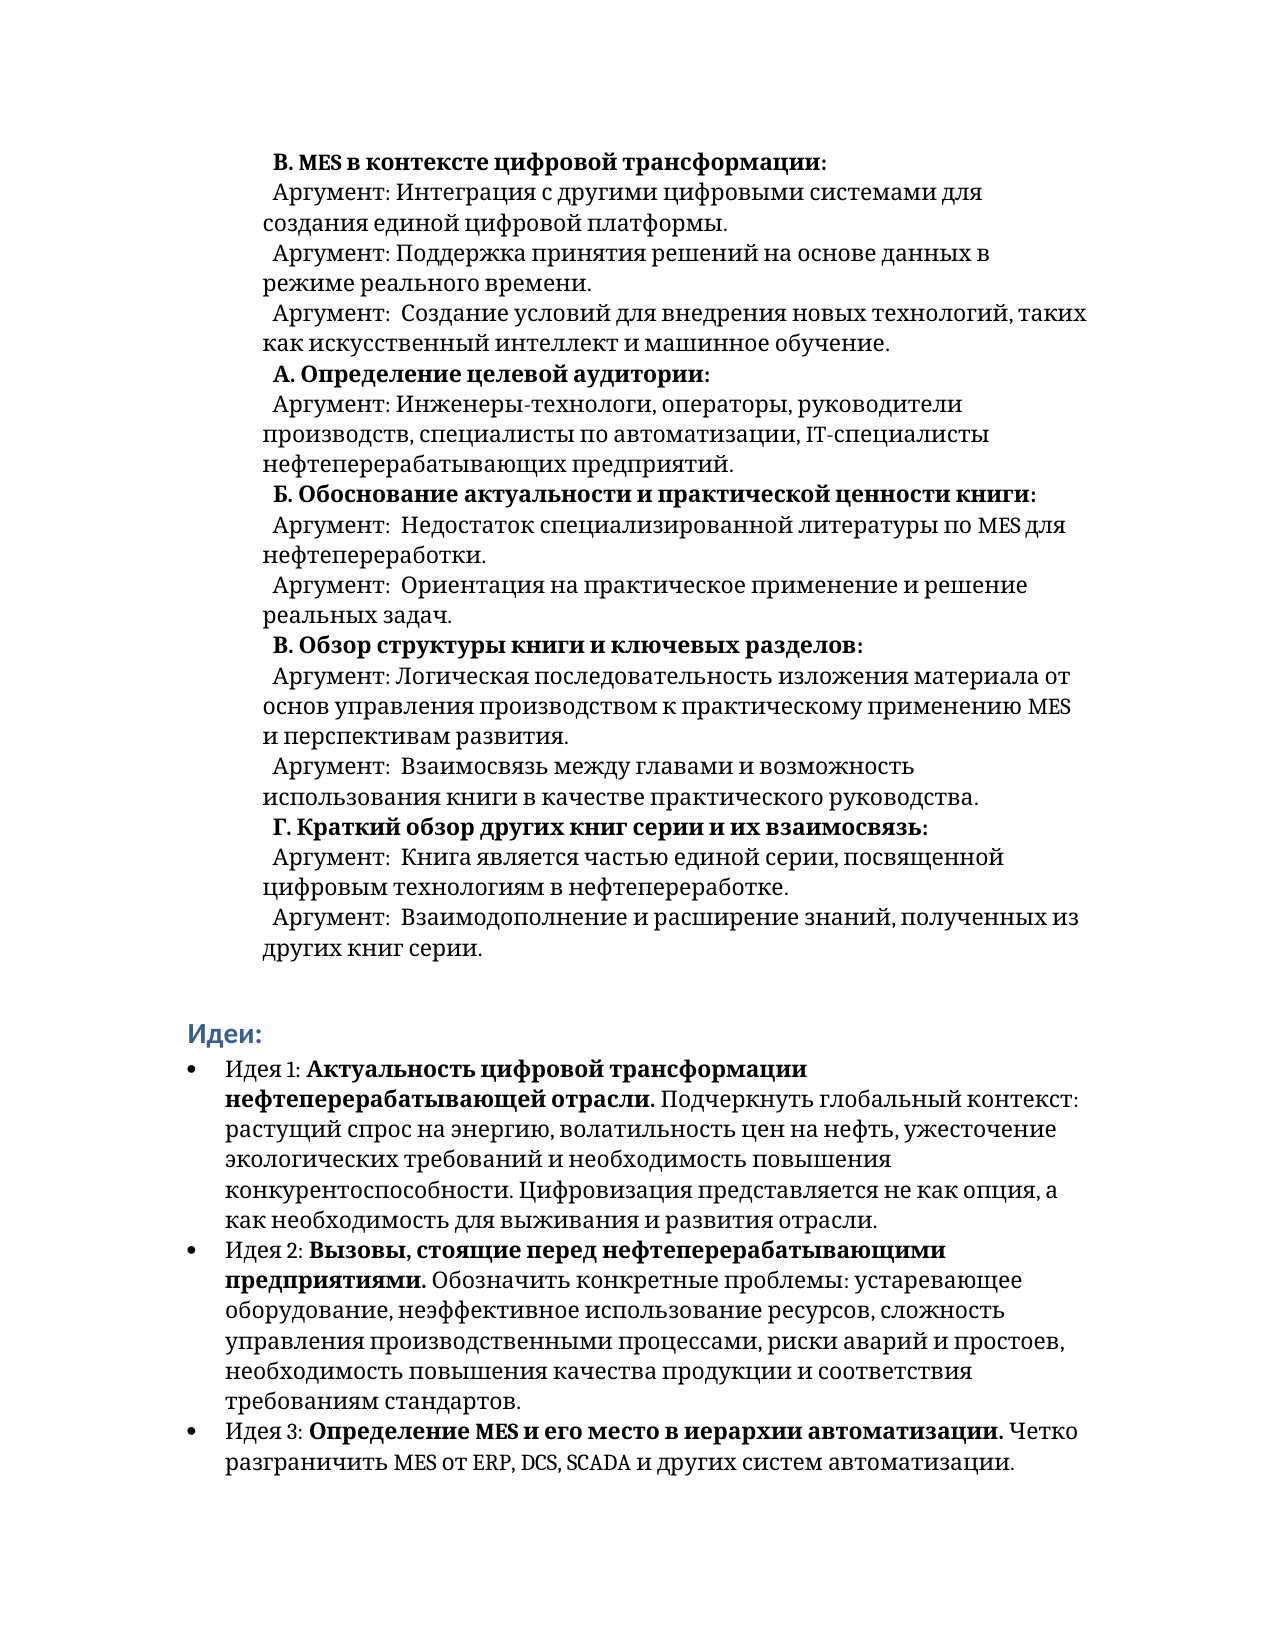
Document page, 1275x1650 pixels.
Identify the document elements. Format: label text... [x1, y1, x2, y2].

list Аргумент: Взаимодополнение и расширение знаний, полученных из других книг серии. [262, 905, 1087, 962]
list Аргумент: Интеграция с другими цифровыми системами для создания единой цифровой платформы. [262, 180, 1087, 237]
list А. Определение целевой аудитории: [262, 361, 1087, 388]
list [187, 1419, 1087, 1476]
list Идея 1: Актуальность цифровой трансформации нефтеперерабатывающей отрасли. Подчеркнуть глобальный контекст: растущий спрос на энергию, волатильность цен на нефть, ужесточение экологических требований и необходимость повышения конкурентоспособности. Цифровизация представляется не как опция, а как необходимость для выживания и развития отрасли. [187, 1057, 1087, 1234]
subtitle Идеи: [187, 1016, 1087, 1051]
list Аргумент: Книга является частью единой серии, посвященной цифровым технологиям в нефтепереработке. [262, 845, 1087, 901]
list Аргумент: Логическая последовательность изложения материала от основ управления производством к практическому применению MES и перспективам развития. [262, 663, 1087, 750]
list Б. Обоснование актуальности и практической ценности книги: [262, 482, 1087, 509]
list Аргумент: Создание условий для внедрения новых технологий, таких как искусственный интеллект и машинное обучение. [262, 301, 1087, 358]
list В. Обзор структуры книги и ключевых разделов: [262, 633, 1087, 660]
list В. MES в контексте цифровой трансформации: [262, 150, 1087, 176]
list Идея 2: Вызовы, стоящие перед нефтеперерабатывающими предприятиями. Обозначить конкретные проблемы: устаревающее оборудование, неэффективное использование ресурсов, сложность управления производственными процессами, риски аварий и простоев, необходимость повышения качества продукции и соответствия требованиям стандартов. [187, 1238, 1087, 1415]
list Аргумент: Инженеры-технологи, операторы, руководители производств, специалисты по автоматизации, IT-специалисты нефтеперерабатывающих предприятий. [262, 392, 1087, 478]
list Аргумент: Поддержка принятия решений на основе данных в режиме реального времени. [262, 241, 1087, 297]
list Г. Краткий обзор других книг серии и их взаимосвязь: [262, 814, 1087, 841]
list Аргумент: Ориентация на практическое применение и решение реальных задач. [262, 573, 1087, 629]
list Аргумент: Взаимосвязь между главами и возможность использования книги в качестве практического руководства. [262, 754, 1087, 811]
list Аргумент: Недостаток специализированной литературы по MES для нефтепереработки. [262, 512, 1087, 569]
